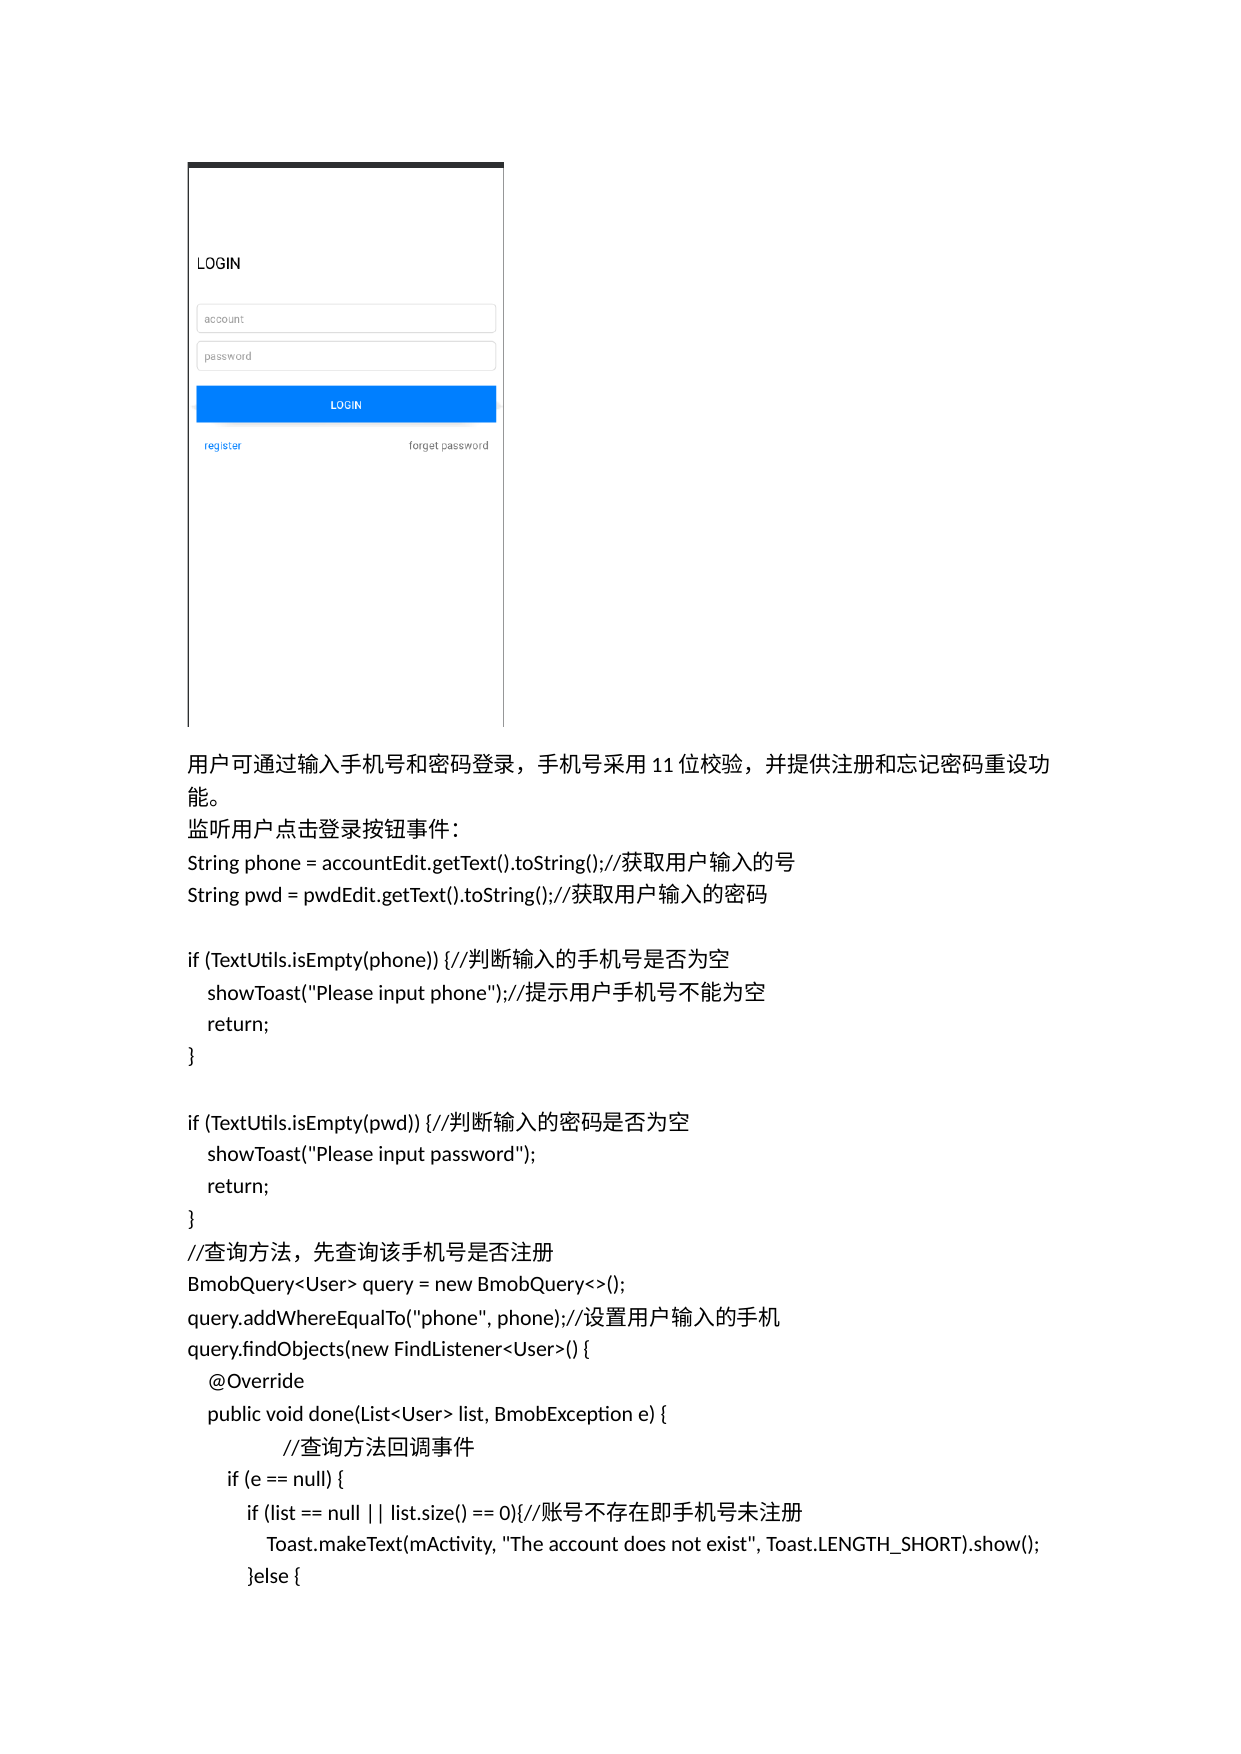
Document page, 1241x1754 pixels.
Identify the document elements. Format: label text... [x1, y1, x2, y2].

text 用户可通过输入手机号和密码登录，手机号采用11位校验，并提供注册和忘记密码重设功能。 [187, 747, 1053, 812]
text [187, 1429, 1053, 1592]
picture [187, 162, 504, 727]
text String phone = accountEdit.getText().toString();//获取用户输入的号 String pwd = pwdEdit.getText().toString();//获取用户输入的密码 if (TextUtils.isEmpty(phone)) {//判断输入的手机号是否为空 showToast("Please input phone");//提示用户手机号不能为空 return; } if (TextUtils.isEmpty(pwd)) {//判断输入的密码是否为空 showToast("Please input password"); return; } [187, 844, 1053, 1234]
text 监听用户点击登录按钮事件： [187, 812, 1053, 844]
text //查询方法，先查询该手机号是否注册 BmobQuery<User> query = new BmobQuery<>(); query.addWhereEqualTo("phone", phone);//设置用户输入的手机 query.findObjects(new FindListener<User>() { @Override public void done(List<User> list, BmobException e) { [187, 1234, 1053, 1429]
